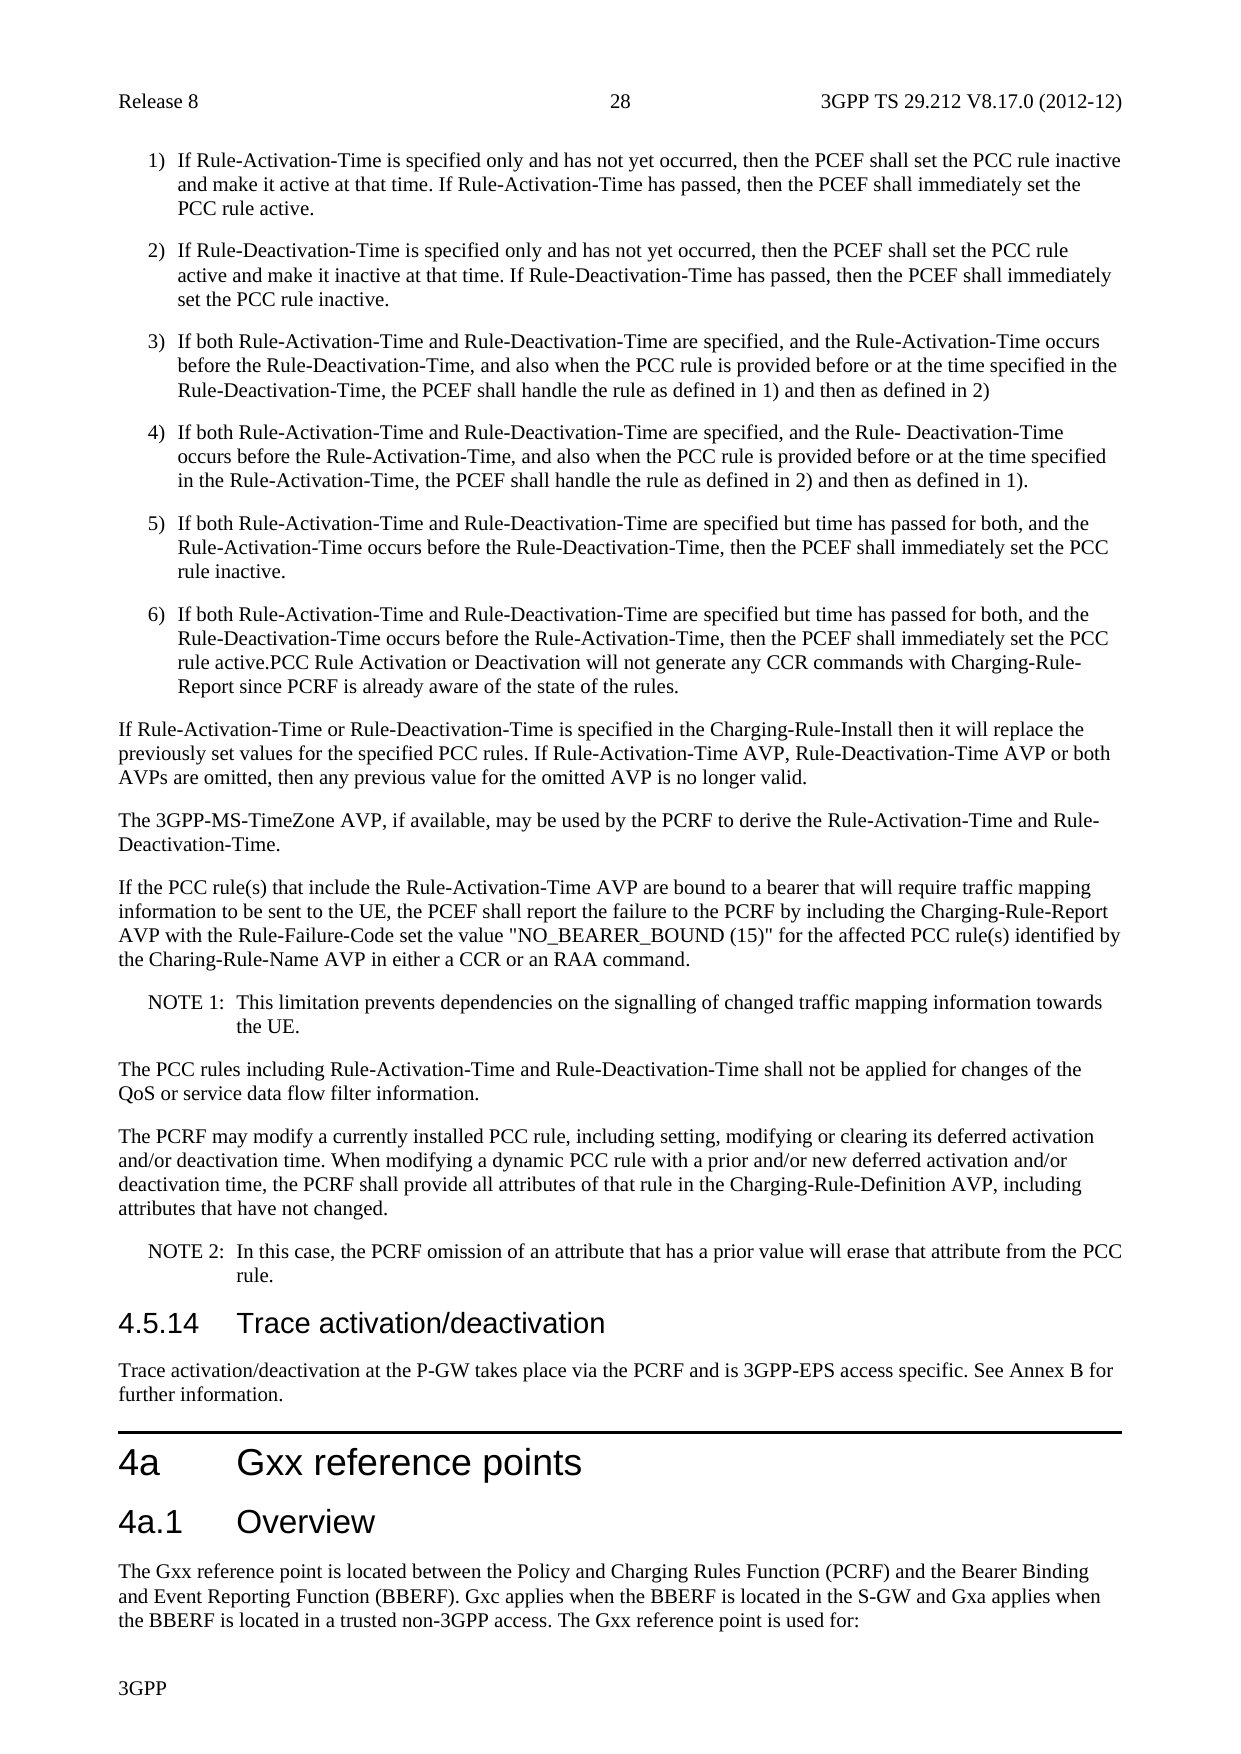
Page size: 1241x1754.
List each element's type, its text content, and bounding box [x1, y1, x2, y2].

text The Gxx reference point is located between the Policy and Charging Rules Function (PCRF) and the Bearer Binding and Event Reporting Function (BBERF). Gxc applies when the BBERF is located in the S-GW and Gxa applies when the BBERF is located in a trusted non-3GPP access. The Gxx reference point is used for: [118, 1559, 1122, 1632]
text 1) If Rule-Activation-Time is specified only and has not yet occurred, then the PCEF shall set the PCC rule inactive and make it active at that time. If Rule-Activation-Time has passed, then the PCEF shall immediately set the PCC rule active. [148, 147, 1122, 220]
subtitle 4a Gxx reference points [118, 1434, 1122, 1483]
text The PCRF may modify a currently installed PCC rule, including setting, modifying or clearing its deferred activation and/or deactivation time. When modifying a dynamic PCC rule with a prior and/or new deferred activation and/or deactivation time, the PCRF shall provide all attributes of that rule in the Charging-Rule-Definition AVP, including attributes that have not changed. [118, 1124, 1122, 1220]
text If Rule-Activation-Time or Rule-Deactivation-Time is specified in the Charging-Rule-Install then it will replace the previously set values for the specified PCC rules. If Rule-Activation-Time AVP, Rule-Deactivation-Time AVP or both AVPs are omitted, then any previous value for the omitted AVP is no longer valid. [118, 717, 1122, 789]
text Trace activation/deactivation at the P-GW takes place via the PCRF and is 3GPP-EPS access specific. See Annex B for further information. [118, 1358, 1122, 1406]
text 3) If both Rule-Activation-Time and Rule-Deactivation-Time are specified, and the Rule-Activation-Time occurs before the Rule-Deactivation-Time, and also when the PCC rule is provided before or at the time specified in the Rule-Deactivation-Time, the PCEF shall handle the rule as defined in 1) and then as defined in 2) [148, 329, 1122, 402]
subtitle 4a.1 Overview [118, 1502, 1122, 1541]
text NOTE 1: This limitation prevents dependencies on the signalling of changed traffic mapping information towards the UE. [148, 990, 1122, 1038]
text 6) If both Rule-Activation-Time and Rule-Deactivation-Time are specified but time has passed for both, and the Rule-Deactivation-Time occurs before the Rule-Activation-Time, then the PCEF shall immediately set the PCC rule active.PCC Rule Activation or Deactivation will not generate any CCR commands with Charging-Rule-Report since PCRF is already aware of the state of the rules. [148, 602, 1122, 698]
text 2) If Rule-Deactivation-Time is specified only and has not yet occurred, then the PCEF shall set the PCC rule active and make it inactive at that time. If Rule-Deactivation-Time has passed, then the PCEF shall immediately set the PCC rule inactive. [148, 238, 1122, 311]
text NOTE 2: In this case, the PCRF omission of an attribute that has a prior value will erase that attribute from the PCC rule. [148, 1239, 1122, 1287]
text The PCC rules including Rule-Activation-Time and Rule-Deactivation-Time shall not be applied for changes of the QoS or service data flow filter information. [118, 1057, 1122, 1105]
text 5) If both Rule-Activation-Time and Rule-Deactivation-Time are specified but time has passed for both, and the Rule-Activation-Time occurs before the Rule-Deactivation-Time, then the PCEF shall immediately set the PCC rule inactive. [148, 511, 1122, 583]
text 4) If both Rule-Activation-Time and Rule-Deactivation-Time are specified, and the Rule- Deactivation-Time occurs before the Rule-Activation-Time, and also when the PCC rule is provided before or at the time specified in the Rule-Activation-Time, the PCEF shall handle the rule as defined in 2) and then as defined in 1). [148, 420, 1122, 492]
subtitle 4.5.14 Trace activation/deactivation [118, 1306, 1122, 1339]
text If the PCC rule(s) that include the Rule-Activation-Time AVP are bound to a bearer that will require traffic mapping information to be sent to the UE, the PCEF shall report the failure to the PCRF by including the Charging-Rule-Report AVP with the Rule-Failure-Code set the value "NO_BEARER_BOUND (15)" for the affected PCC rule(s) identified by the Charing-Rule-Name AVP in either a CCR or an RAA command. [118, 875, 1122, 971]
text The 3GPP-MS-TimeZone AVP, if available, may be used by the PCRF to derive the Rule-Activation-Time and Rule-Deactivation-Time. [118, 808, 1122, 856]
